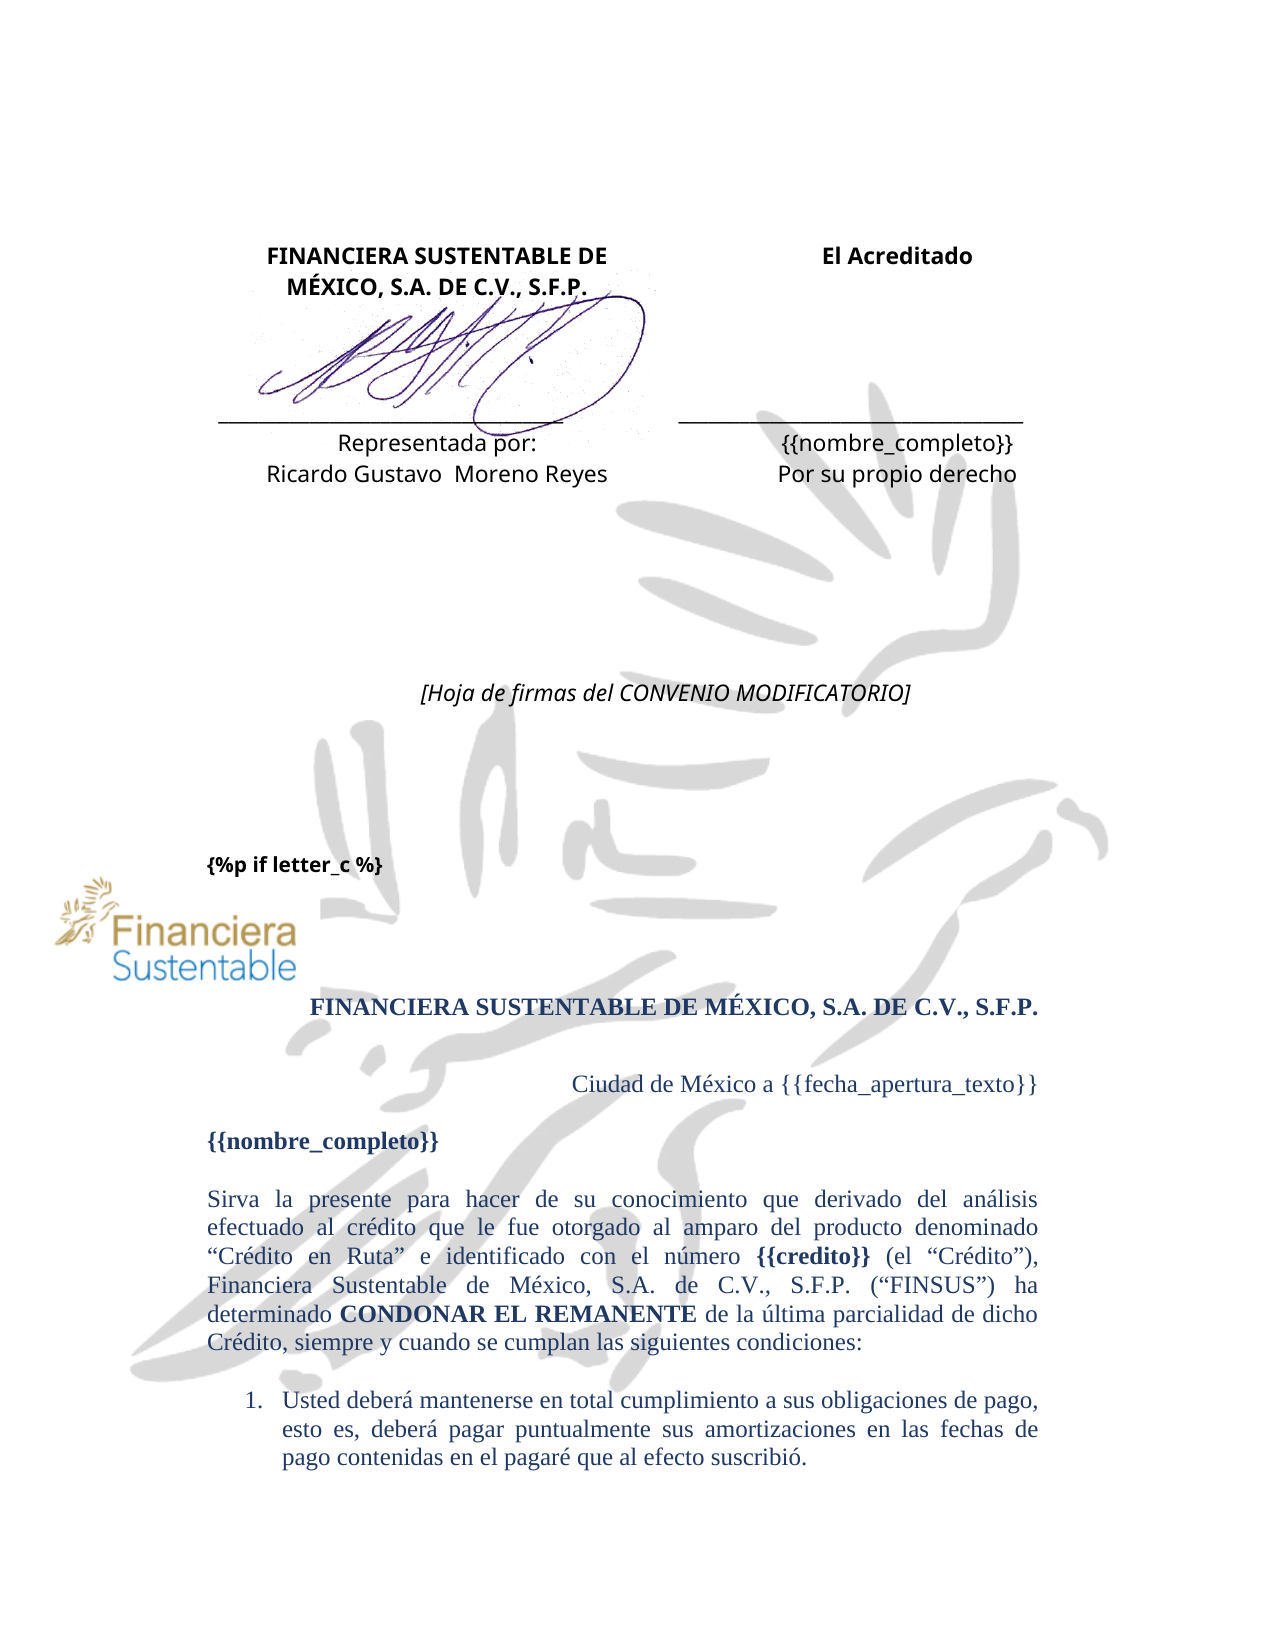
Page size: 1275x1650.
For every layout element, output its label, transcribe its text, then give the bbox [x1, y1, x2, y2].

text Ciudad de México a {{fecha_apertura_texto}} [207, 1069, 1039, 1097]
picture [43, 866, 321, 1014]
text {%p if letter_c %} [207, 850, 1127, 879]
text [Hoja de firmas del CONVENIO MODIFICATORIO] [207, 677, 1127, 708]
text Sirva la presente para hacer de su conocimiento que derivado del análisis efectuado al crédito que le fue otorgado al amparo del producto denominado “Crédito en Ruta” e identificado con el número {{credito}} (el “Crédito”), Financiera Sustentable de México, S.A. de C.V., S.F.P. (“FINSUS”) ha determinado CONDONAR EL REMANENTE de la última parcialidad de dicho Crédito, siempre y cuando se cumplan las siguientes condiciones: [207, 1184, 1039, 1356]
table_header El Acreditado __________________________________ {{nombre_completo}} Por su propio derecho [667, 240, 1127, 521]
text {{nombre_completo}} [207, 1126, 1039, 1155]
list Usted deberá mantenerse en total cumplimiento a sus obligaciones de pago, esto es, deberá pagar puntualmente sus amortizaciones en las fechas de pago contenidas en el pagaré que al efecto suscribió. [244, 1385, 1039, 1471]
table_header FINANCIERA SUSTENTABLE DE MÉXICO, S.A. DE C.V., S.F.P. __________________________________ Representada por: Ricardo Gustavo Moreno Reyes [207, 240, 667, 521]
text FINANCIERA SUSTENTABLE DE MÉXICO, S.A. DE C.V., S.F.P. [207, 992, 1039, 1021]
